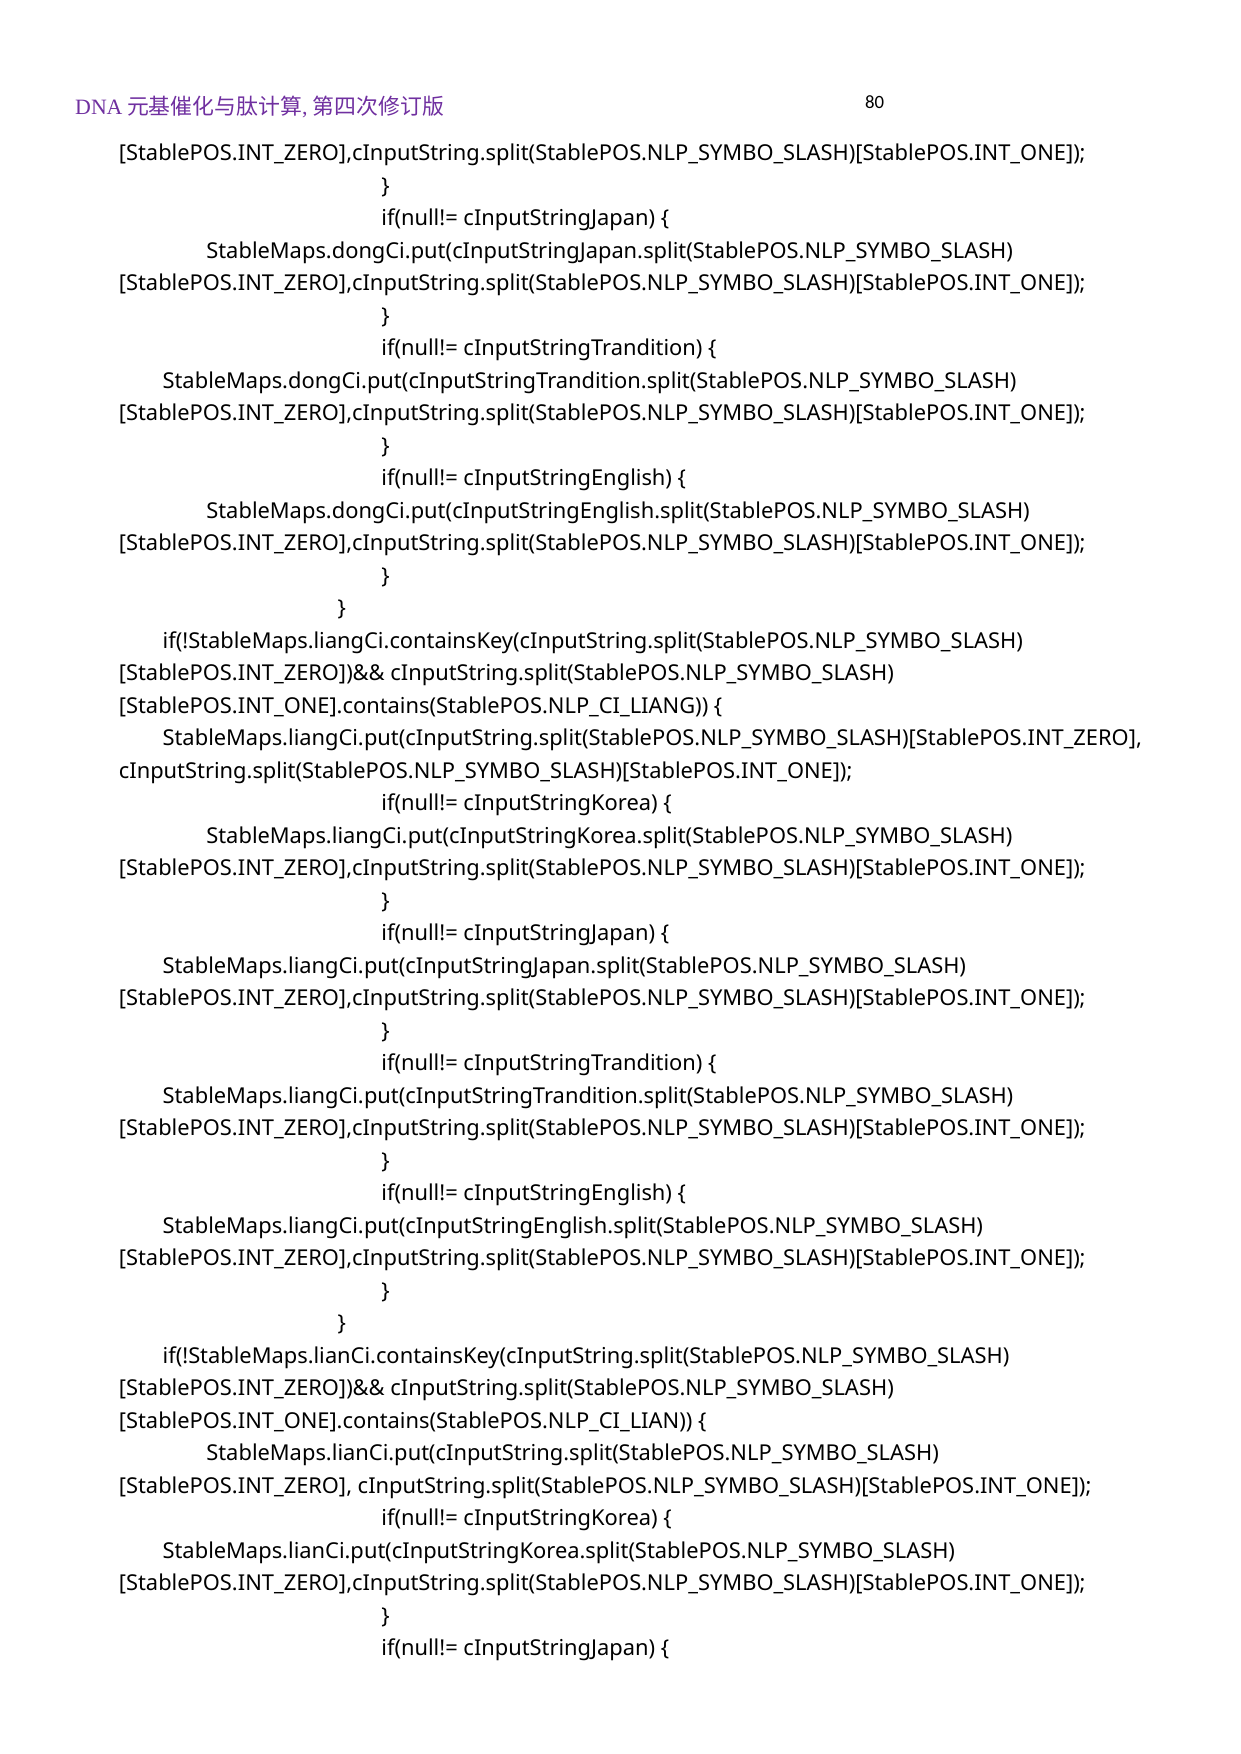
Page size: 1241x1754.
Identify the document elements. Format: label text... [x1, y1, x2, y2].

text if(!StableMaps.lianCi.containsKey(cInputString.split(StablePOS.NLP_SYMBO_SLASH)[StablePOS.INT_ZERO])&& cInputString.split(StablePOS.NLP_SYMBO_SLASH)[StablePOS.INT_ONE].contains(StablePOS.NLP_CI_LIAN)) { [119, 1338, 1165, 1436]
text } [119, 883, 1165, 916]
text } [119, 428, 1165, 461]
text } [119, 1013, 1165, 1046]
text } [119, 298, 1165, 331]
text StableMaps.lianCi.put(cInputStringKorea.split(StablePOS.NLP_SYMBO_SLASH)[StablePOS.INT_ZERO],cInputString.split(StablePOS.NLP_SYMBO_SLASH)[StablePOS.INT_ONE]); [119, 1533, 1165, 1598]
text if(null!= cInputStringTrandition) { [119, 331, 1165, 363]
text StableMaps.liangCi.put(cInputString.split(StablePOS.NLP_SYMBO_SLASH)[StablePOS.INT_ZERO], cInputString.split(StablePOS.NLP_SYMBO_SLASH)[StablePOS.INT_ONE]); [119, 721, 1165, 786]
text } [119, 1273, 1165, 1306]
text if(null!= cInputStringEnglish) { [119, 1176, 1165, 1208]
text StableMaps.liangCi.put(cInputStringEnglish.split(StablePOS.NLP_SYMBO_SLASH)[StablePOS.INT_ZERO],cInputString.split(StablePOS.NLP_SYMBO_SLASH)[StablePOS.INT_ONE]); [119, 1208, 1165, 1273]
text } [119, 168, 1165, 201]
text } [119, 558, 1165, 591]
text } [119, 1598, 1165, 1631]
text StableMaps.liangCi.put(cInputStringKorea.split(StablePOS.NLP_SYMBO_SLASH)[StablePOS.INT_ZERO],cInputString.split(StablePOS.NLP_SYMBO_SLASH)[StablePOS.INT_ONE]); [119, 818, 1165, 883]
text } [119, 1143, 1165, 1176]
text StableMaps.dongCi.put(cInputStringJapan.split(StablePOS.NLP_SYMBO_SLASH)[StablePOS.INT_ZERO],cInputString.split(StablePOS.NLP_SYMBO_SLASH)[StablePOS.INT_ONE]); [119, 233, 1165, 298]
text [119, 136, 1165, 168]
text StableMaps.liangCi.put(cInputStringJapan.split(StablePOS.NLP_SYMBO_SLASH)[StablePOS.INT_ZERO],cInputString.split(StablePOS.NLP_SYMBO_SLASH)[StablePOS.INT_ONE]); [119, 948, 1165, 1013]
text if(null!= cInputStringJapan) { [119, 916, 1165, 948]
text if(!StableMaps.liangCi.containsKey(cInputString.split(StablePOS.NLP_SYMBO_SLASH)[StablePOS.INT_ZERO])&& cInputString.split(StablePOS.NLP_SYMBO_SLASH)[StablePOS.INT_ONE].contains(StablePOS.NLP_CI_LIANG)) { [119, 623, 1165, 721]
text } [119, 1306, 1165, 1338]
text } [119, 591, 1165, 623]
text StableMaps.dongCi.put(cInputStringEnglish.split(StablePOS.NLP_SYMBO_SLASH)[StablePOS.INT_ZERO],cInputString.split(StablePOS.NLP_SYMBO_SLASH)[StablePOS.INT_ONE]); [119, 493, 1165, 558]
text StableMaps.dongCi.put(cInputStringTrandition.split(StablePOS.NLP_SYMBO_SLASH)[StablePOS.INT_ZERO],cInputString.split(StablePOS.NLP_SYMBO_SLASH)[StablePOS.INT_ONE]); [119, 363, 1165, 428]
text if(null!= cInputStringJapan) { [119, 1631, 1165, 1663]
text if(null!= cInputStringKorea) { [119, 1501, 1165, 1533]
text if(null!= cInputStringJapan) { [119, 201, 1165, 233]
text if(null!= cInputStringTrandition) { [119, 1046, 1165, 1078]
text if(null!= cInputStringKorea) { [119, 786, 1165, 818]
text StableMaps.liangCi.put(cInputStringTrandition.split(StablePOS.NLP_SYMBO_SLASH)[StablePOS.INT_ZERO],cInputString.split(StablePOS.NLP_SYMBO_SLASH)[StablePOS.INT_ONE]); [119, 1078, 1165, 1143]
text StableMaps.lianCi.put(cInputString.split(StablePOS.NLP_SYMBO_SLASH)[StablePOS.INT_ZERO], cInputString.split(StablePOS.NLP_SYMBO_SLASH)[StablePOS.INT_ONE]); [119, 1436, 1165, 1501]
text if(null!= cInputStringEnglish) { [119, 461, 1165, 493]
